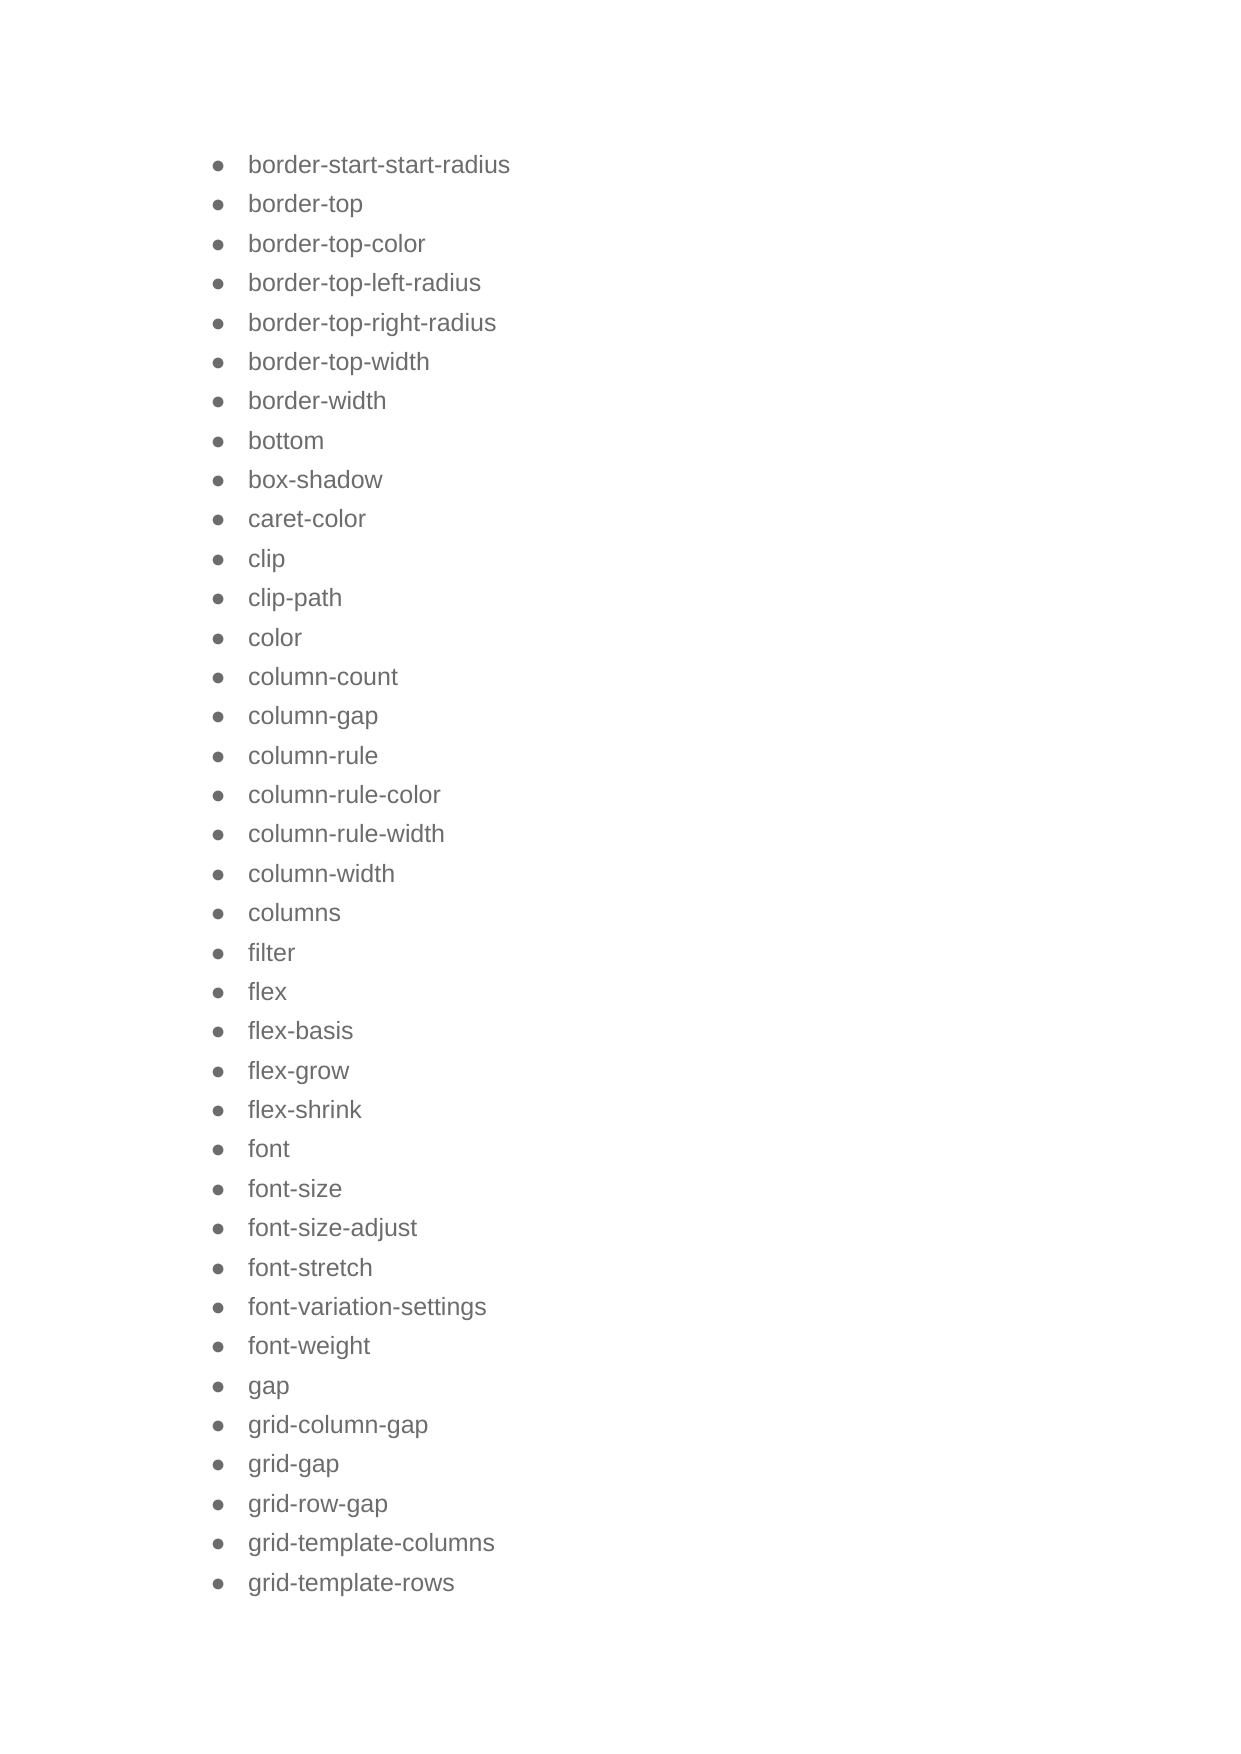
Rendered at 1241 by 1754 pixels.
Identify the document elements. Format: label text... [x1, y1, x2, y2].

list gap [210, 1371, 1067, 1399]
list columns [210, 898, 1067, 927]
list grid-column-gap [210, 1410, 1067, 1439]
list flex [210, 977, 1067, 1006]
list font-weight [210, 1331, 1067, 1360]
list column-rule-color [210, 780, 1067, 809]
list font-stretch [210, 1252, 1067, 1281]
list flex-grow [210, 1056, 1067, 1084]
list column-rule [210, 741, 1067, 769]
list bottom [210, 426, 1067, 454]
list flex-shrink [210, 1095, 1067, 1124]
list grid-row-gap [210, 1489, 1067, 1517]
list clip-path [210, 583, 1067, 612]
list font-size-adjust [210, 1213, 1067, 1242]
list border-top [210, 189, 1067, 218]
list border-top-color [210, 229, 1067, 257]
list border-start-start-radius [210, 150, 1067, 179]
list border-top-right-radius [210, 307, 1067, 336]
list box-shadow [210, 465, 1067, 494]
list column-width [210, 859, 1067, 887]
list border-width [210, 386, 1067, 415]
list grid-gap [210, 1449, 1067, 1478]
list column-count [210, 662, 1067, 691]
list font-size [210, 1174, 1067, 1202]
list flex-basis [210, 1016, 1067, 1045]
list color [210, 622, 1067, 651]
list filter [210, 937, 1067, 966]
list border-top-left-radius [210, 268, 1067, 297]
list grid-template-rows [210, 1567, 1067, 1596]
list font [210, 1134, 1067, 1163]
list font-variation-settings [210, 1292, 1067, 1321]
list border-top-width [210, 347, 1067, 376]
list caret-color [210, 504, 1067, 533]
list clip [210, 544, 1067, 572]
list grid-template-columns [210, 1528, 1067, 1557]
list column-rule-width [210, 819, 1067, 848]
list column-gap [210, 701, 1067, 730]
